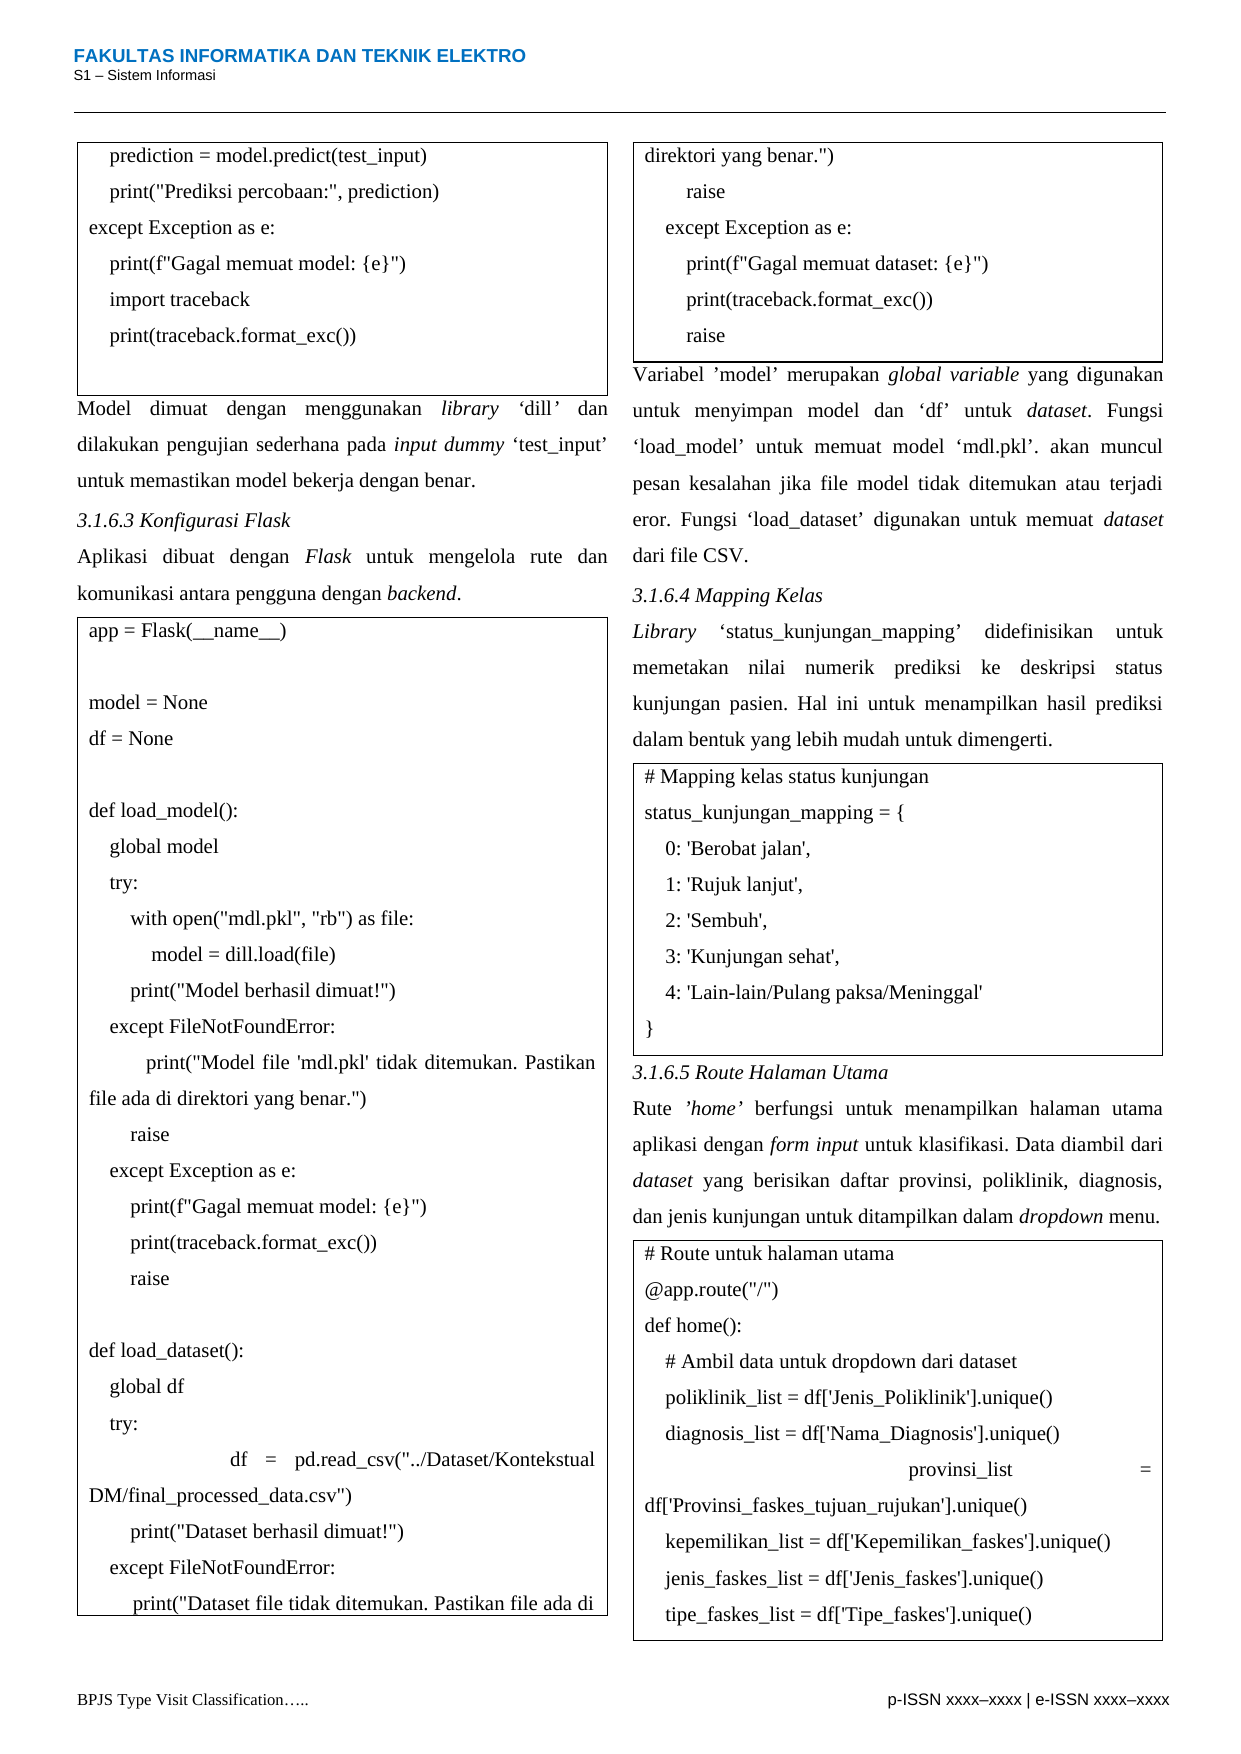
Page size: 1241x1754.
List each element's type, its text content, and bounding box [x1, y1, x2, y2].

table_header app = Flask(__name__) model = None df = None def load_model(): global model try: with open("mdl.pkl", "rb") as file: model = dill.load(file) print("Model berhasil dimuat!") except FileNotFoundError: print("Model file 'mdl.pkl' tidak ditemukan. Pastikan file ada di direktori yang benar.") raise except Exception as e: print(f"Gagal memuat model: {e}") print(traceback.format_exc()) raise def load_dataset(): global df try: df = pd.read_csv("../Dataset/Kontekstual DM/final_processed_data.csv") print("Dataset berhasil dimuat!") except FileNotFoundError: print("Dataset file tidak ditemukan. Pastikan file ada di direktori yang benar.") raise except Exception as e: print(f"Gagal memuat dataset: {e}") print(traceback.format_exc()) raise [78, 618, 607, 1615]
text Aplikasi dibuat dengan Flask untuk mengelola rute dan komunikasi antara pengguna dengan backend. [77, 544, 608, 604]
table_header app = Flask(__name__) model = None df = None def load_model(): global model try: with open("mdl.pkl", "rb") as file: model = dill.load(file) print("Model berhasil dimuat!") except FileNotFoundError: print("Model file 'mdl.pkl' tidak ditemukan. Pastikan file ada di direktori yang benar.") raise except Exception as e: print(f"Gagal memuat model: {e}") print(traceback.format_exc()) raise def load_dataset(): global df try: df = pd.read_csv("../Dataset/Kontekstual DM/final_processed_data.csv") print("Dataset berhasil dimuat!") except FileNotFoundError: print("Dataset file tidak ditemukan. Pastikan file ada di direktori yang benar.") raise except Exception as e: print(f"Gagal memuat dataset: {e}") print(traceback.format_exc()) raise [634, 143, 1162, 361]
text Model dimuat dengan menggunakan library ‘dill’ dan dilakukan pengujian sederhana pada input dummy ‘test_input’ untuk memastikan model bekerja dengan benar. [77, 396, 608, 492]
text Rute ’home’ berfungsi untuk menampilkan halaman utama aplikasi dengan form input untuk klasifikasi. Data diambil dari dataset yang berisikan daftar provinsi, poliklinik, diagnosis, dan jenis kunjungan untuk ditampilkan dalam dropdown menu. [632, 1096, 1163, 1228]
subtitle 3.1.6.5 Route Halaman Utama [632, 1060, 1163, 1084]
text Variabel ’model’ merupakan global variable yang digunakan untuk menyimpan model dan ‘df’ untuk dataset. Fungsi ‘load_model’ untuk memuat model ‘mdl.pkl’. akan muncul pesan kesalahan jika file model tidak ditemukan atau terjadi eror. Fungsi ‘load_dataset’ digunakan untuk memuat dataset dari file CSV. [632, 362, 1163, 567]
subtitle 3.1.6.3 Konfigurasi Flask [77, 508, 608, 532]
subtitle 3.1.6.4 Mapping Kelas [632, 583, 1163, 607]
table_header # Mapping kelas status kunjungan status_kunjungan_mapping = { 0: 'Berobat jalan', 1: 'Rujuk lanjut', 2: 'Sembuh', 3: 'Kunjungan sehat', 4: 'Lain-lain/Pulang paksa/Meninggal' } [634, 764, 1162, 1055]
text Library ‘status_kunjungan_mapping’ didefinisikan untuk memetakan nilai numerik prediksi ke deskripsi status kunjungan pasien. Hal ini untuk menampilkan hasil prediksi dalam bentuk yang lebih mudah untuk dimengerti. [632, 619, 1163, 751]
